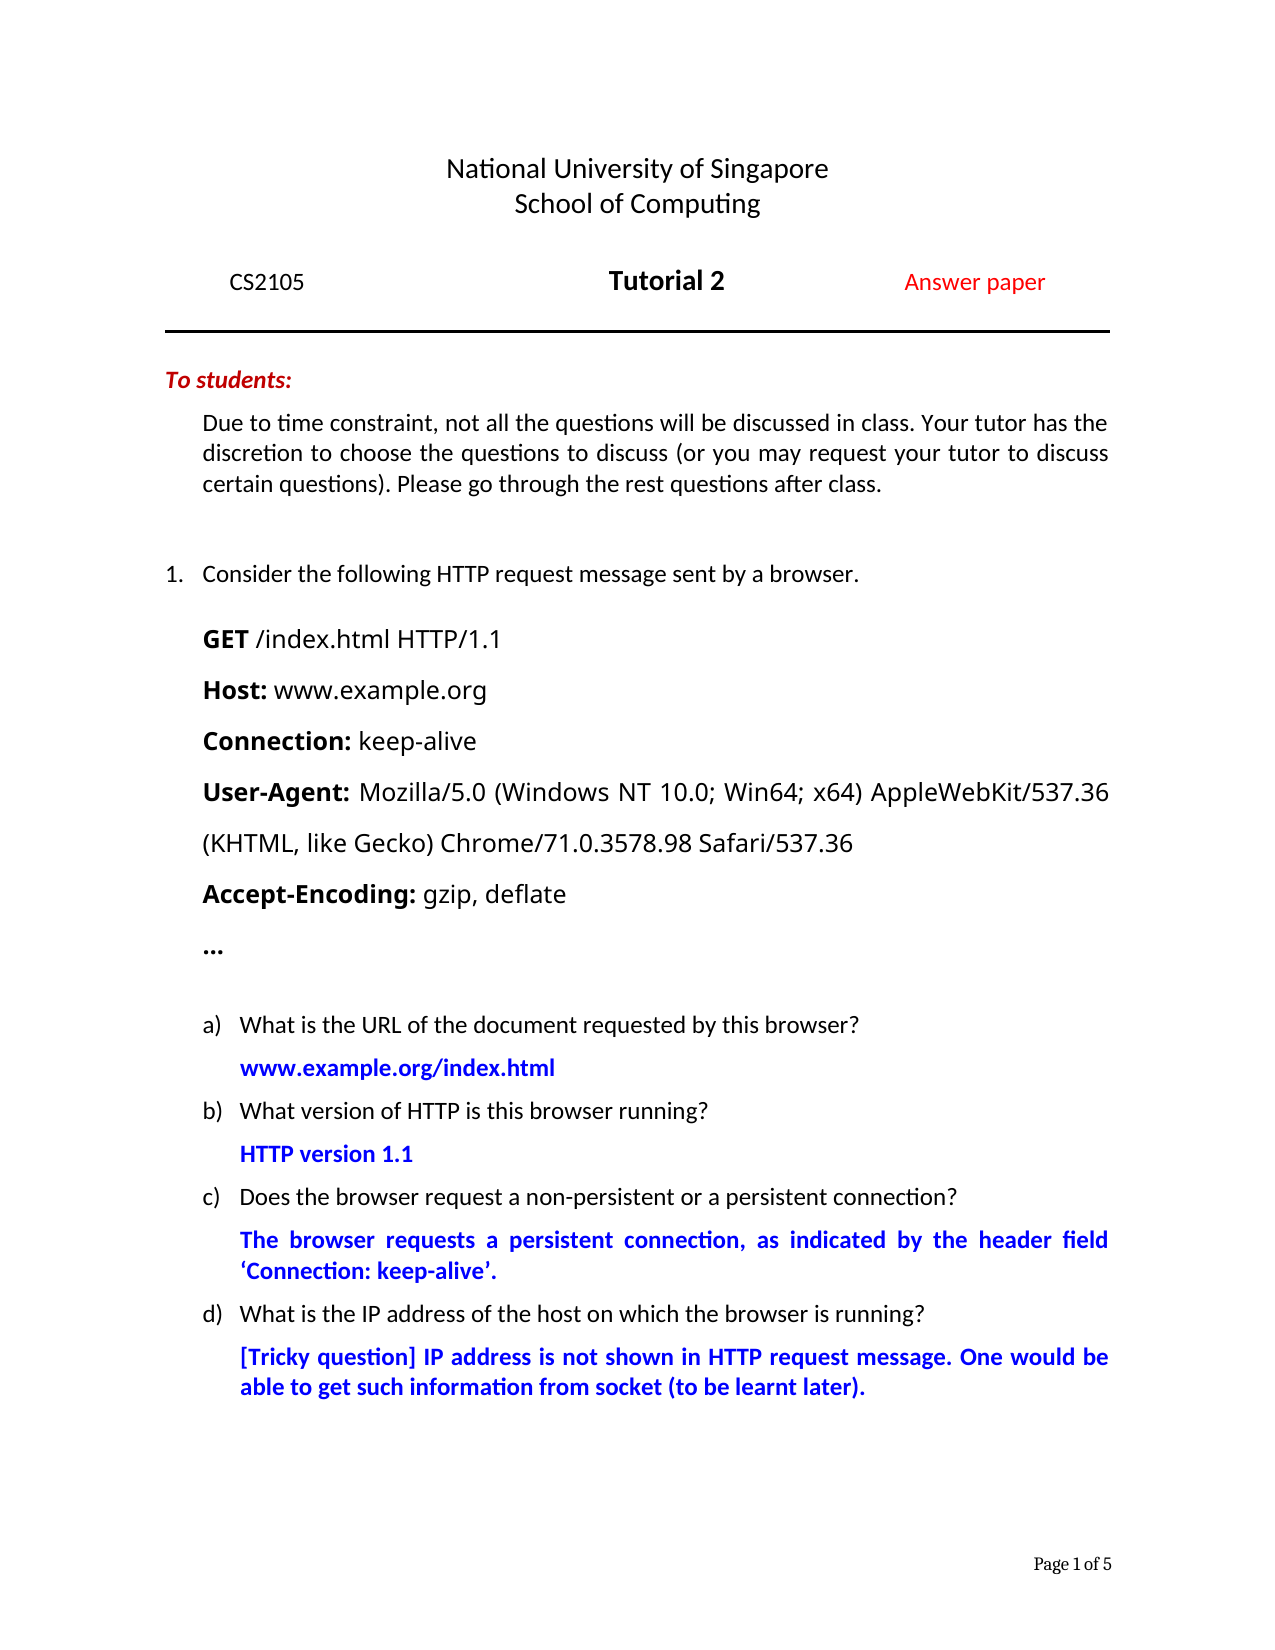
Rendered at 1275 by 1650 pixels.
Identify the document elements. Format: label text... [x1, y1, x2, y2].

text HTTP version 1.1 [240, 1138, 1110, 1169]
text National University of Singapore [165, 150, 1110, 186]
list What is the IP address of the host on which the browser is running? [202, 1298, 1110, 1328]
text [Tricky question] IP address is not shown in HTTP request message. One would be able to get such information from socket (to be learnt later). [240, 1341, 1110, 1402]
text To students: [165, 364, 1110, 394]
text The browser requests a persistent connection, as indicated by the header field ‘Connection: keep-alive’. [240, 1224, 1110, 1285]
list Does the browser request a non-persistent or a persistent connection? [202, 1181, 1110, 1212]
list Connection: keep-alive [202, 723, 1110, 758]
text CS2105 Tutorial 2 Answer paper [165, 262, 1110, 298]
list User-Agent: Mozilla/5.0 (Windows NT 10.0; Win64; x64) AppleWebKit/537.36 (KHTML, like Gecko) Chrome/71.0.3578.98 Safari/537.36 [202, 774, 1110, 860]
text Due to time constraint, not all the questions will be discussed in class. Your tutor has the discretion to choose the questions to discuss (or you may request your tutor to discuss certain questions). Please go through the rest questions after class. [202, 407, 1110, 498]
list GET /index.html HTTP/1.1 [202, 621, 1110, 656]
list Consider the following HTTP request message sent by a browser. [165, 558, 1110, 589]
text www.example.org/index.html [240, 1052, 1110, 1083]
text School of Computing [165, 186, 1110, 221]
list Host: www.example.org [202, 672, 1110, 707]
list What version of HTTP is this browser running? [202, 1095, 1110, 1126]
list … [202, 928, 1110, 962]
list What is the URL of the document requested by this browser? [202, 1009, 1110, 1040]
list Accept-Encoding: gzip, deflate [202, 877, 1110, 911]
